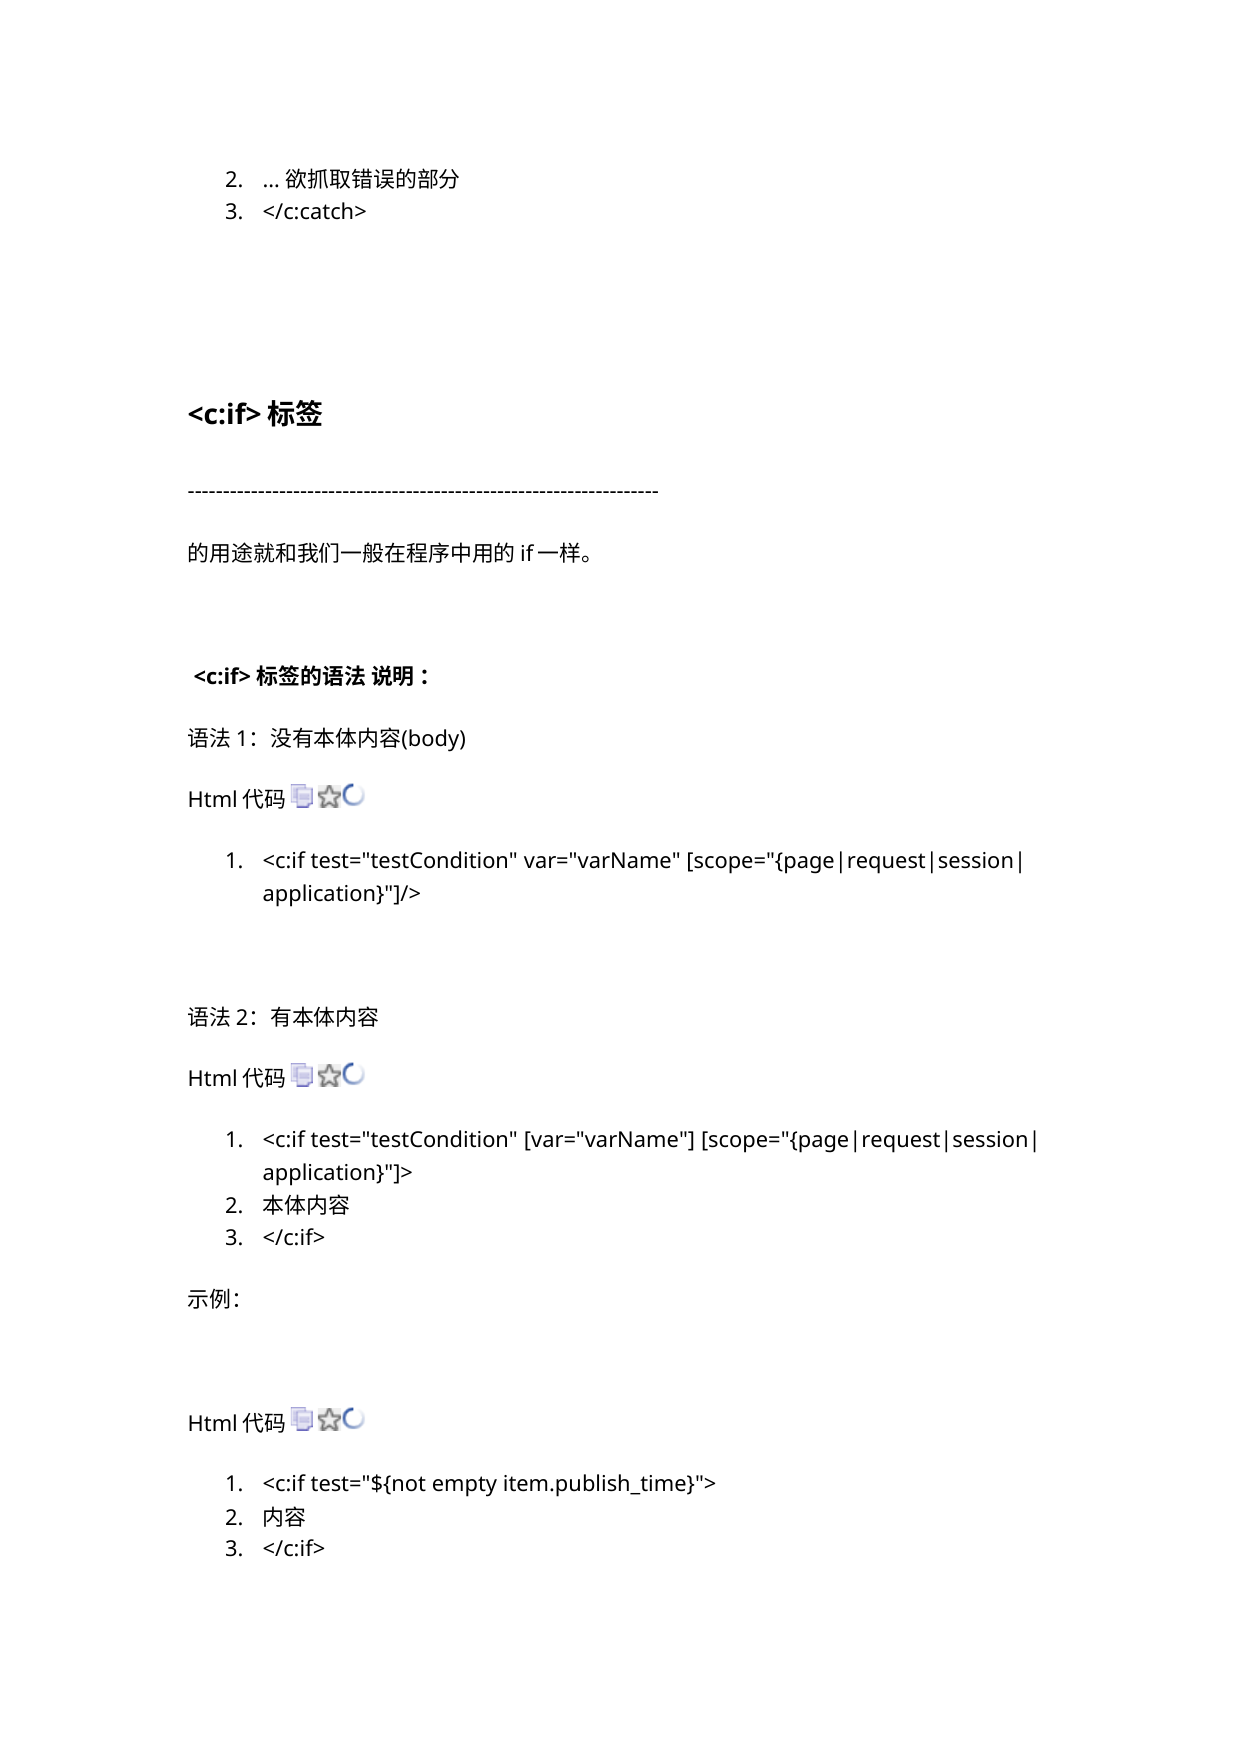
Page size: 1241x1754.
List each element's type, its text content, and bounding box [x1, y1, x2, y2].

text 示例： [187, 1282, 1053, 1314]
text 语法2：有本体内容 [187, 999, 1053, 1032]
list 内容 [225, 1499, 1053, 1532]
text Html代码 [187, 1061, 1053, 1094]
text Html代码 [187, 782, 1053, 814]
list </c:if> [225, 1220, 1053, 1253]
text 语法1：没有本体内容(body) [187, 720, 1053, 753]
picture [290, 1063, 313, 1087]
list <c:if test="testCondition" [var="varName"] [scope="{page|request|session|application}"]> [225, 1123, 1053, 1188]
text Html代码 [187, 1405, 1053, 1438]
text <c:if> 标签 [187, 379, 1053, 444]
list </c:if> [225, 1532, 1053, 1564]
list <c:if test="${not empty item.publish_time}"> [225, 1467, 1053, 1499]
picture [317, 1406, 367, 1431]
list </c:catch> [225, 194, 1053, 227]
list 本体内容 [225, 1188, 1053, 1220]
text 的用途就和我们一般在程序中用的if一样。 [187, 535, 1053, 568]
list … 欲抓取错误的部分 [225, 162, 1053, 194]
picture [290, 1407, 313, 1431]
text ------------------------------------------------------------------- [187, 474, 1053, 506]
text <c:if> 标签的语法 说明 ： [187, 659, 1053, 691]
picture [317, 782, 367, 808]
picture [317, 1062, 367, 1087]
picture [290, 784, 313, 808]
list <c:if test="testCondition" var="varName" [scope="{page|request|session|application}"]/> [225, 844, 1053, 909]
